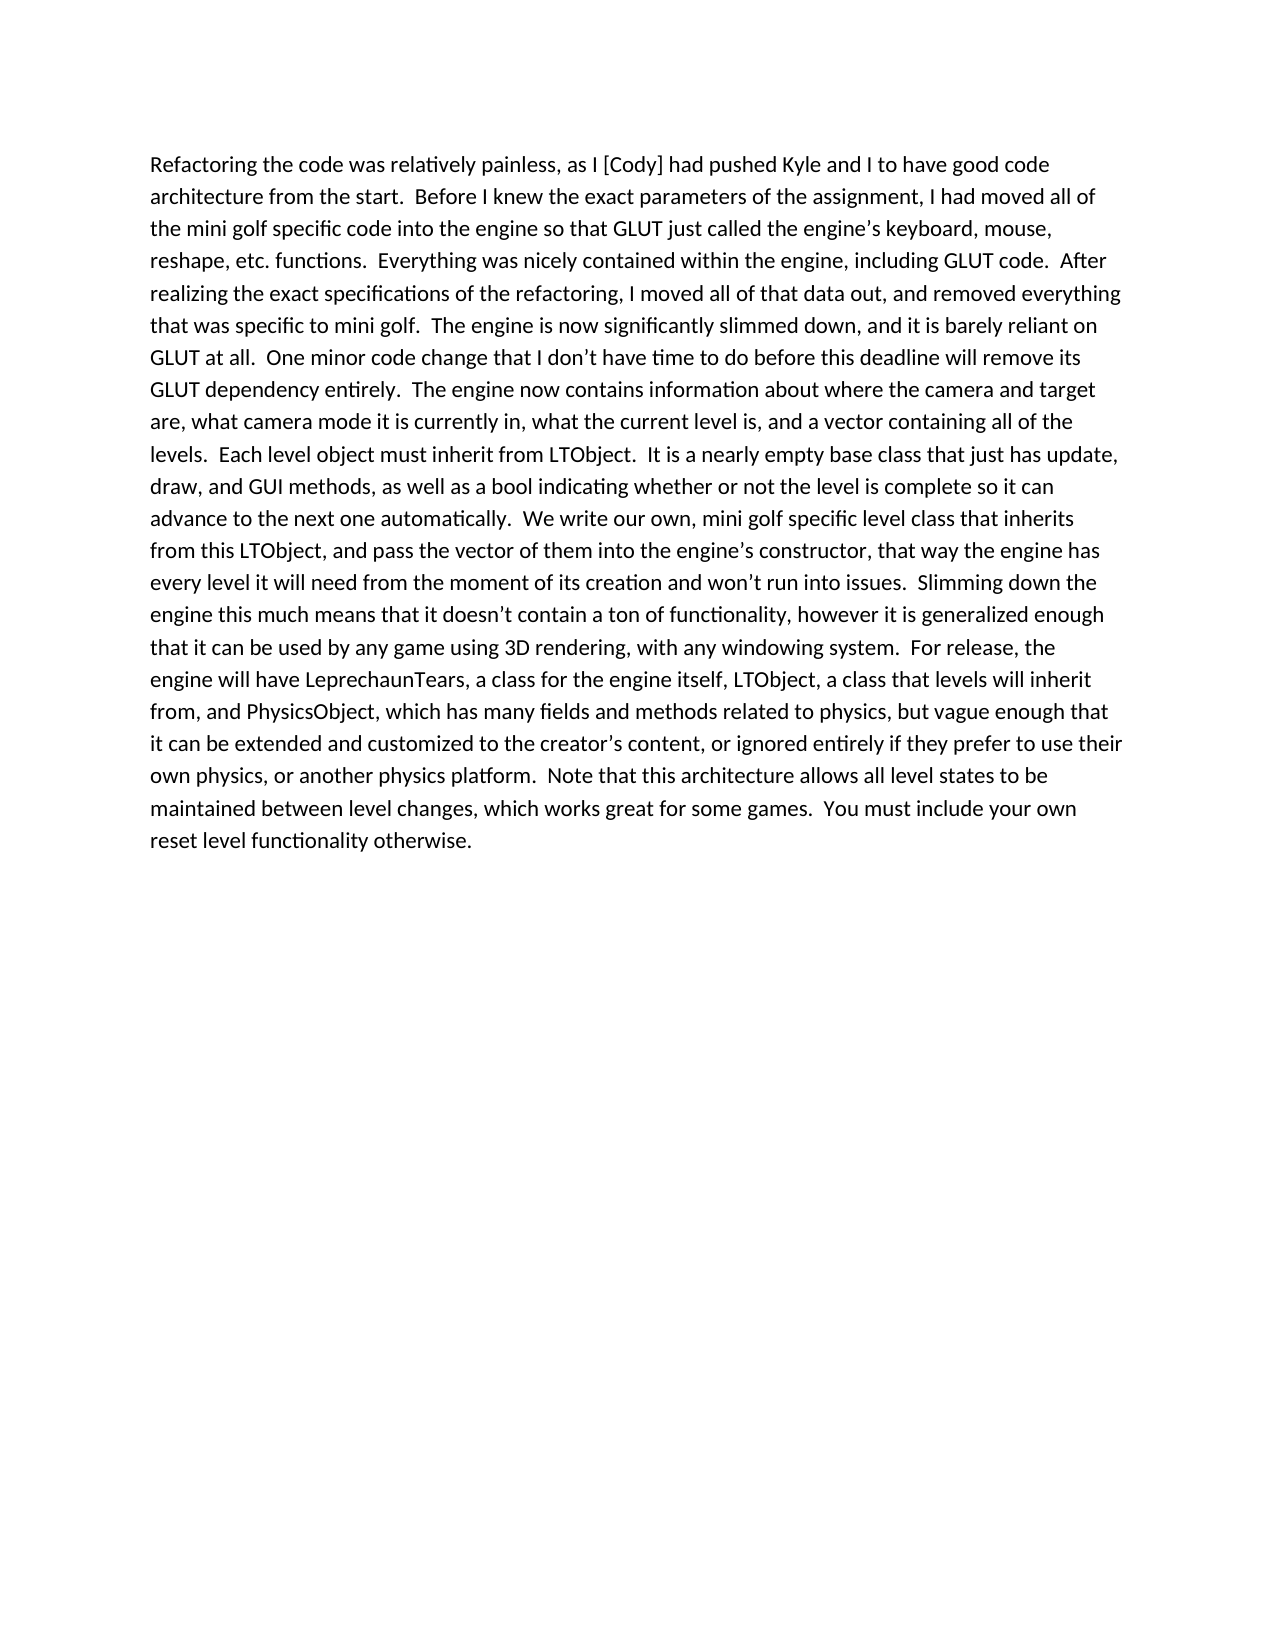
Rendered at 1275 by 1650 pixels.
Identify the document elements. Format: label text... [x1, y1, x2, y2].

text Refactoring the code was relatively painless, as I [Cody] had pushed Kyle and I to have good code architecture from the start. Before I knew the exact parameters of the assignment, I had moved all of the mini golf specific code into the engine so that GLUT just called the engine’s keyboard, mouse, reshape, etc. functions. Everything was nicely contained within the engine, including GLUT code. After realizing the exact specifications of the refactoring, I moved all of that data out, and removed everything that was specific to mini golf. The engine is now significantly slimmed down, and it is barely reliant on GLUT at all. One minor code change that I don’t have time to do before this deadline will remove its GLUT dependency entirely. The engine now contains information about where the camera and target are, what camera mode it is currently in, what the current level is, and a vector containing all of the levels. Each level object must inherit from LTObject. It is a nearly empty base class that just has update, draw, and GUI methods, as well as a bool indicating whether or not the level is complete so it can advance to the next one automatically. We write our own, mini golf specific level class that inherits from this LTObject, and pass the vector of them into the engine’s constructor, that way the engine has every level it will need from the moment of its creation and won’t run into issues. Slimming down the engine this much means that it doesn’t contain a ton of functionality, however it is generalized enough that it can be used by any game using 3D rendering, with any windowing system. For release, the engine will have LeprechaunTears, a class for the engine itself, LTObject, a class that levels will inherit from, and PhysicsObject, which has many fields and methods related to physics, but vague enough that it can be extended and customized to the creator’s content, or ignored entirely if they prefer to use their own physics, or another physics platform. Note that this architecture allows all level states to be maintained between level changes, which works great for some games. You must include your own reset level functionality otherwise. [150, 150, 1125, 854]
